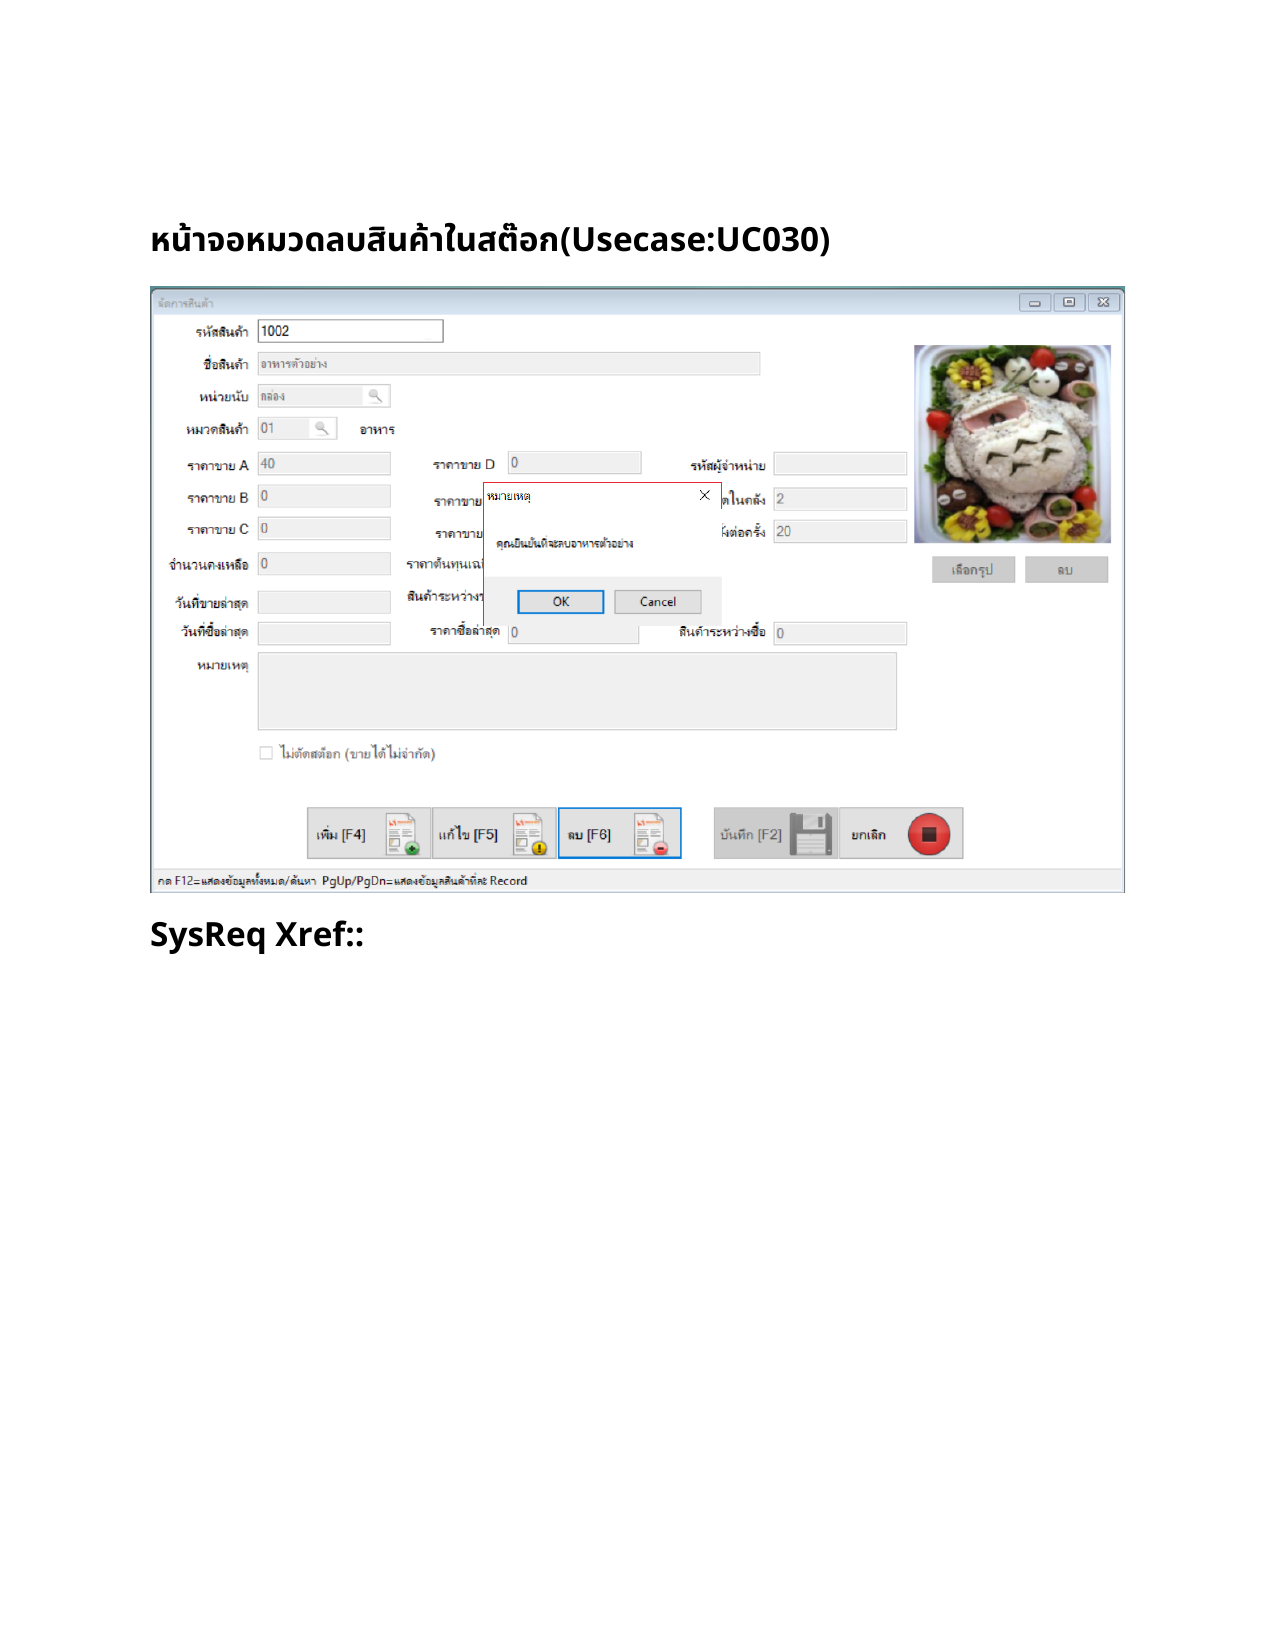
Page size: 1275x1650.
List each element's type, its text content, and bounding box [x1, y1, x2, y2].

text SysReq Xref:: [150, 911, 1125, 956]
picture [150, 286, 1125, 893]
text หน้าจอหมวดลบสินค้าในสต๊อก(Usecase:UC030) [150, 216, 1125, 266]
